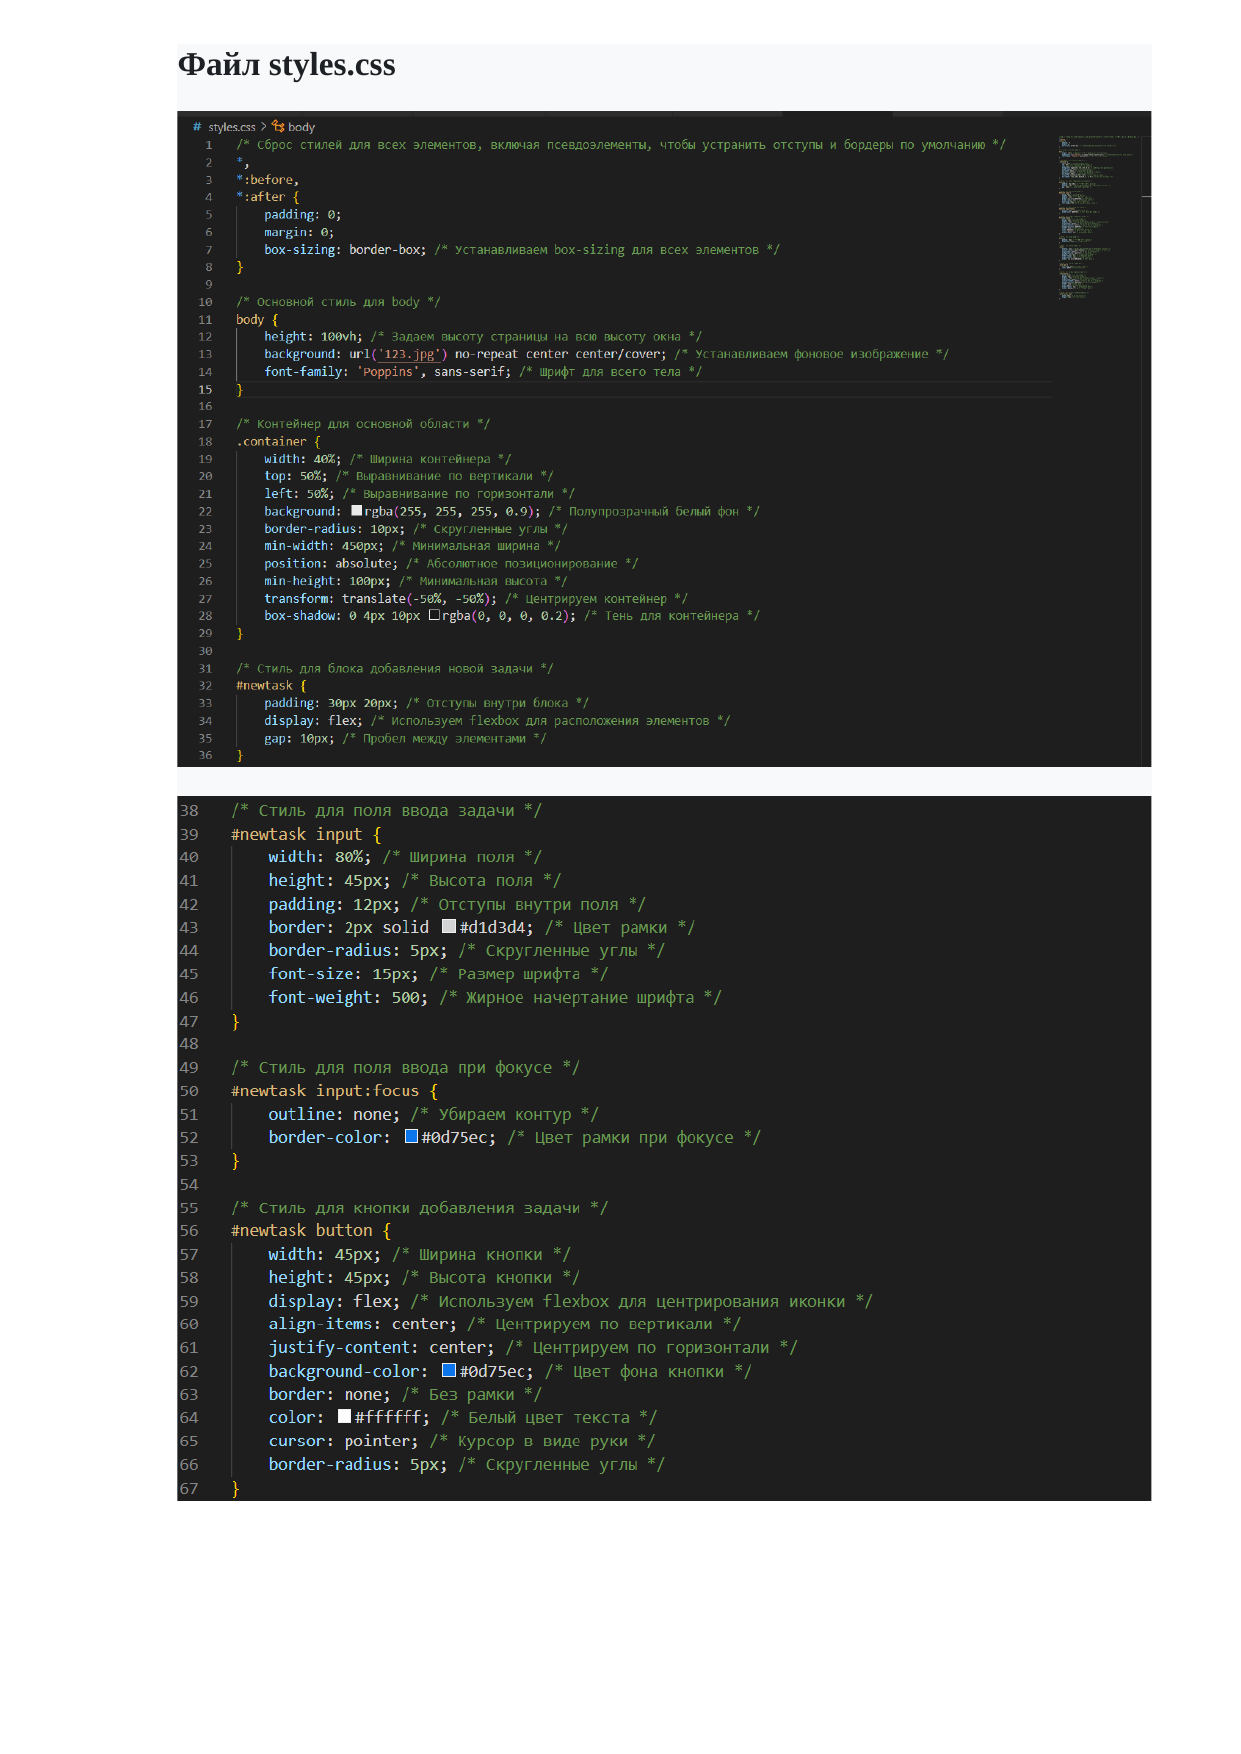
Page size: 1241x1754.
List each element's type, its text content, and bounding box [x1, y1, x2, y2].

picture [177, 796, 1152, 1501]
picture [177, 111, 1152, 767]
text Файл styles.css [177, 44, 1152, 83]
